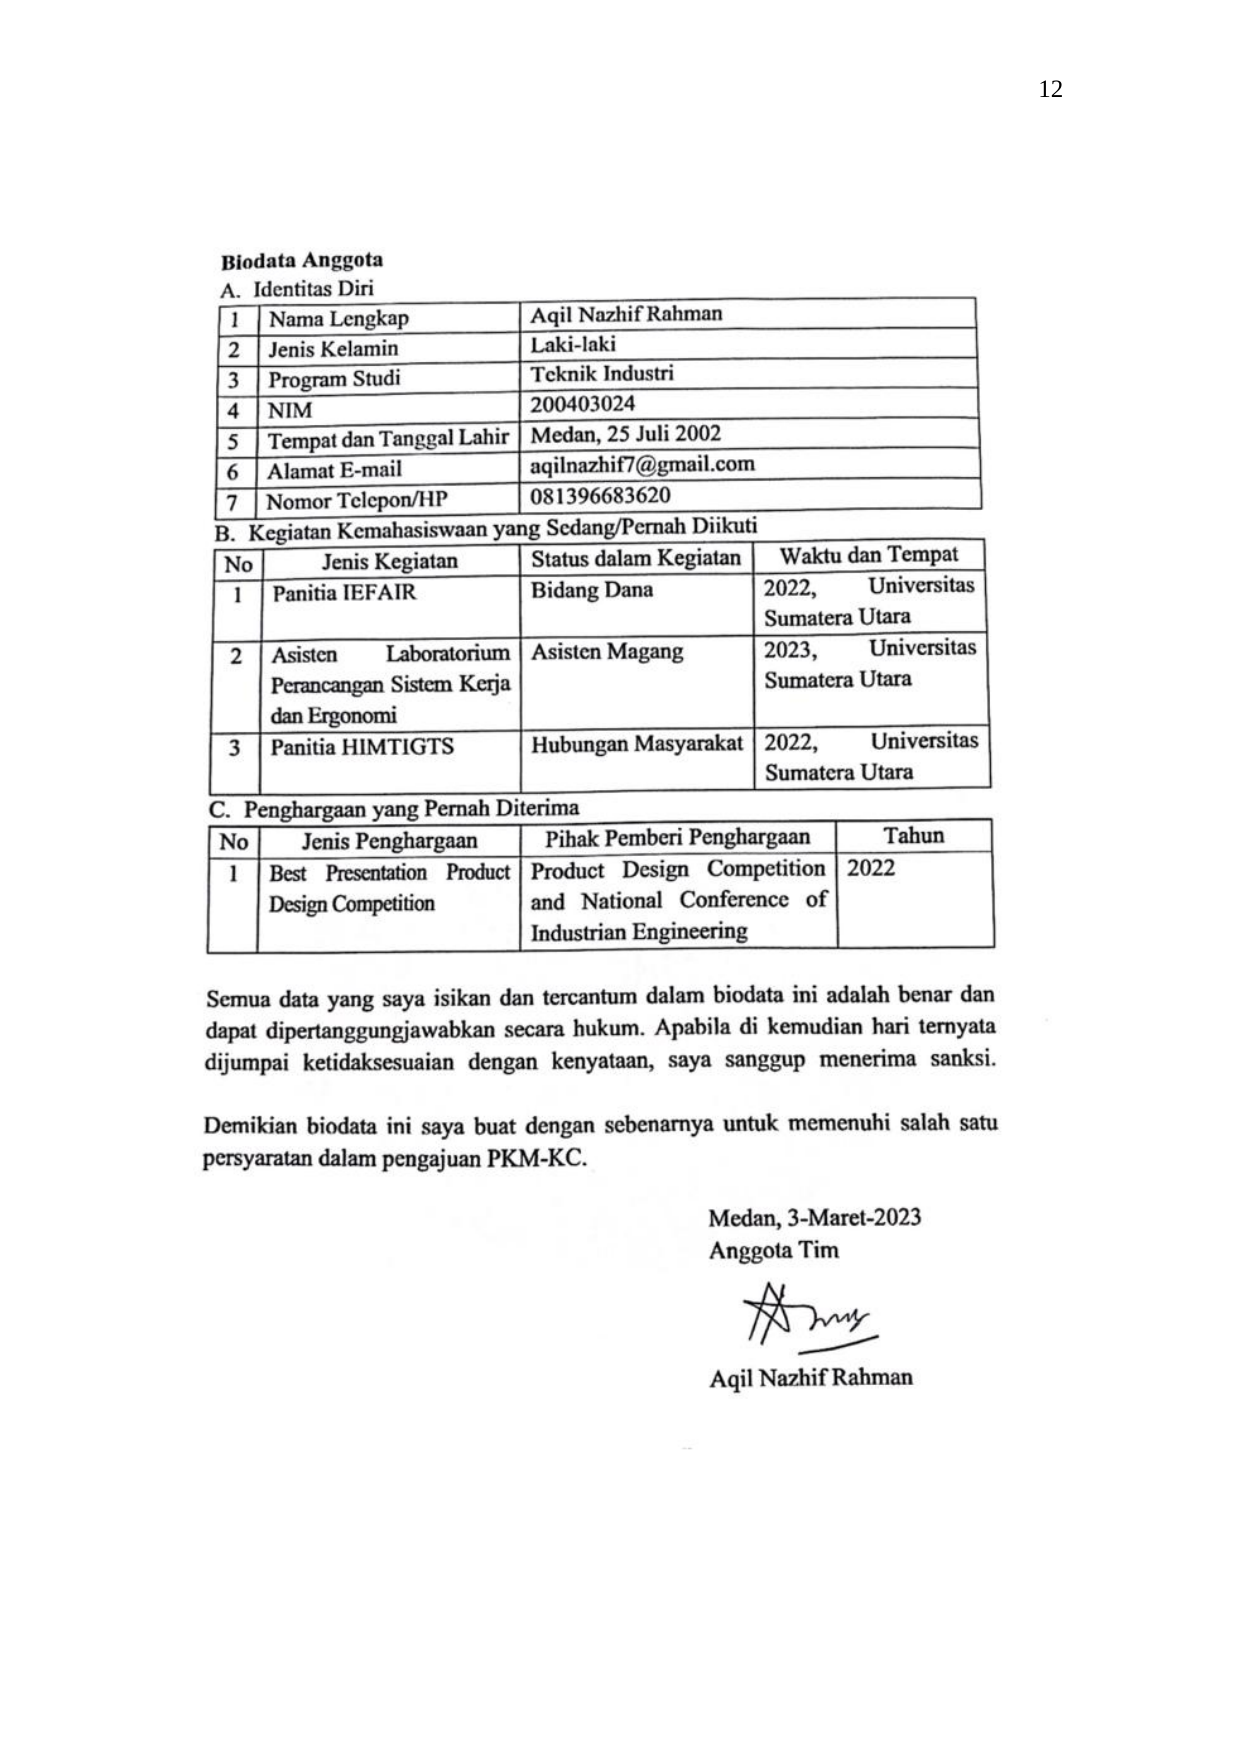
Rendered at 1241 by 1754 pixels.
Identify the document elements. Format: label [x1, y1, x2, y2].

picture [143, 218, 1115, 1510]
